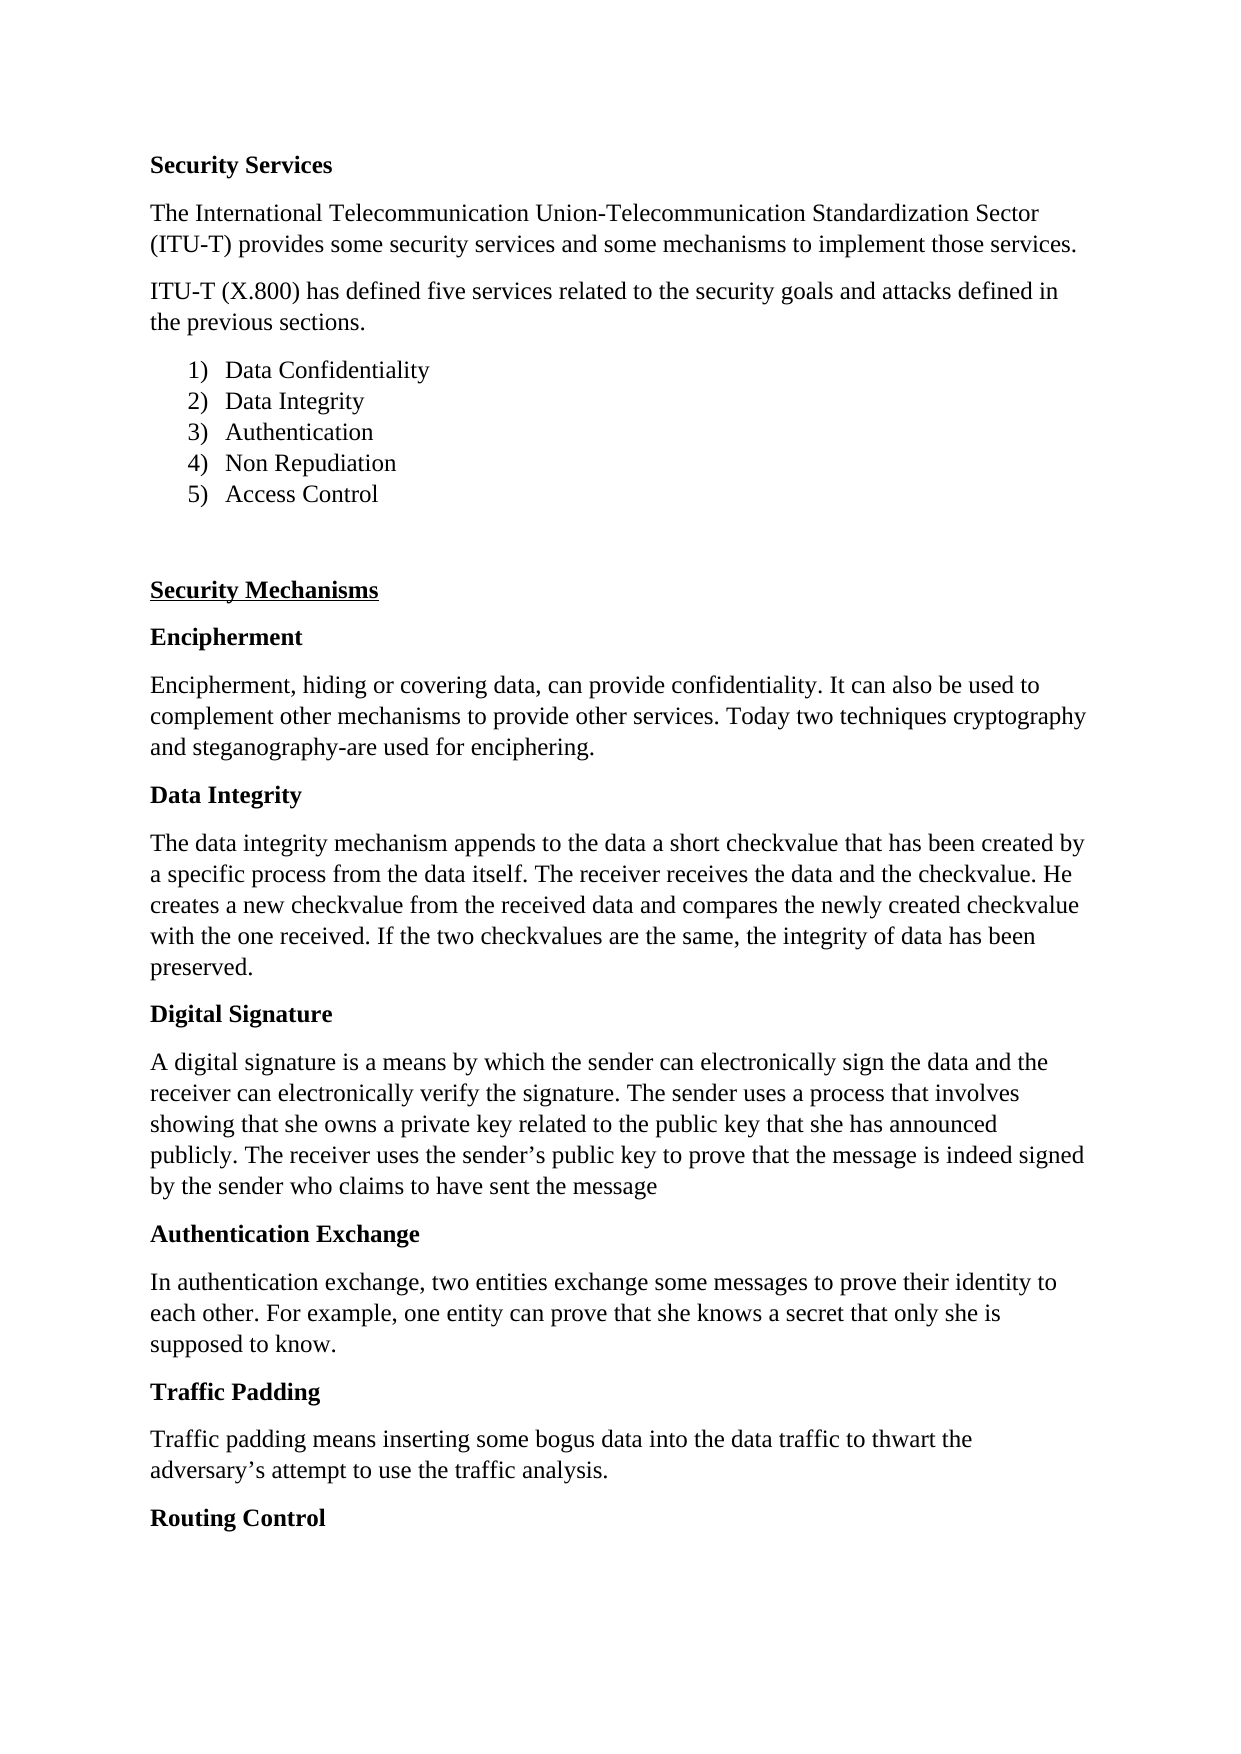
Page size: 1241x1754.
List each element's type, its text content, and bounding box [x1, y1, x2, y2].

text Data Integrity [150, 780, 1090, 809]
text Authentication Exchange [150, 1219, 1090, 1248]
text The data integrity mechanism appends to the data a short checkvalue that has been created by a specific process from the data itself. The receiver receives the data and the checkvalue. He creates a new checkvalue from the received data and compares the newly created checkvalue with the one received. If the two checkvalues are the same, the integrity of data has been preserved. [150, 828, 1090, 981]
text Digital Signature [150, 999, 1090, 1028]
text Encipherment [150, 622, 1090, 651]
text ITU-T (X.800) has defined five services related to the security goals and attacks defined in the previous sections. [150, 276, 1090, 336]
list Authentication [187, 417, 1090, 446]
list Access Control [187, 479, 1090, 508]
text The International Telecommunication Union-Telecommunication Standardization Sector (ITU-T) provides some security services and some mechanisms to implement those services. [150, 198, 1090, 257]
text Traffic Padding [150, 1377, 1090, 1405]
text In authentication exchange, two entities exchange some messages to prove their identity to each other. For example, one entity can prove that she knows a secret that only she is supposed to know. [150, 1267, 1090, 1358]
list Data Confidentiality [187, 355, 1090, 384]
text Routing Control [150, 1503, 1090, 1532]
text Traffic padding means inserting some bogus data into the data traffic to thwart the adversary’s attempt to use the traffic analysis. [150, 1424, 1090, 1484]
text Security Services [150, 150, 1090, 179]
list Data Integrity [187, 386, 1090, 415]
text Encipherment, hiding or covering data, can provide confidentiality. It can also be used to complement other mechanisms to provide other services. Today two techniques cryptography and steganography-are used for enciphering. [150, 670, 1090, 761]
text Security Mechanisms [150, 575, 1090, 603]
text A digital signature is a means by which the sender can electronically sign the data and the receiver can electronically verify the signature. The sender uses a process that involves showing that she owns a private key related to the public key that she has announced publicly. The receiver uses the sender’s public key to prove that the message is indeed signed by the sender who claims to have sent the message [150, 1047, 1090, 1200]
list Non Repudiation [187, 448, 1090, 477]
